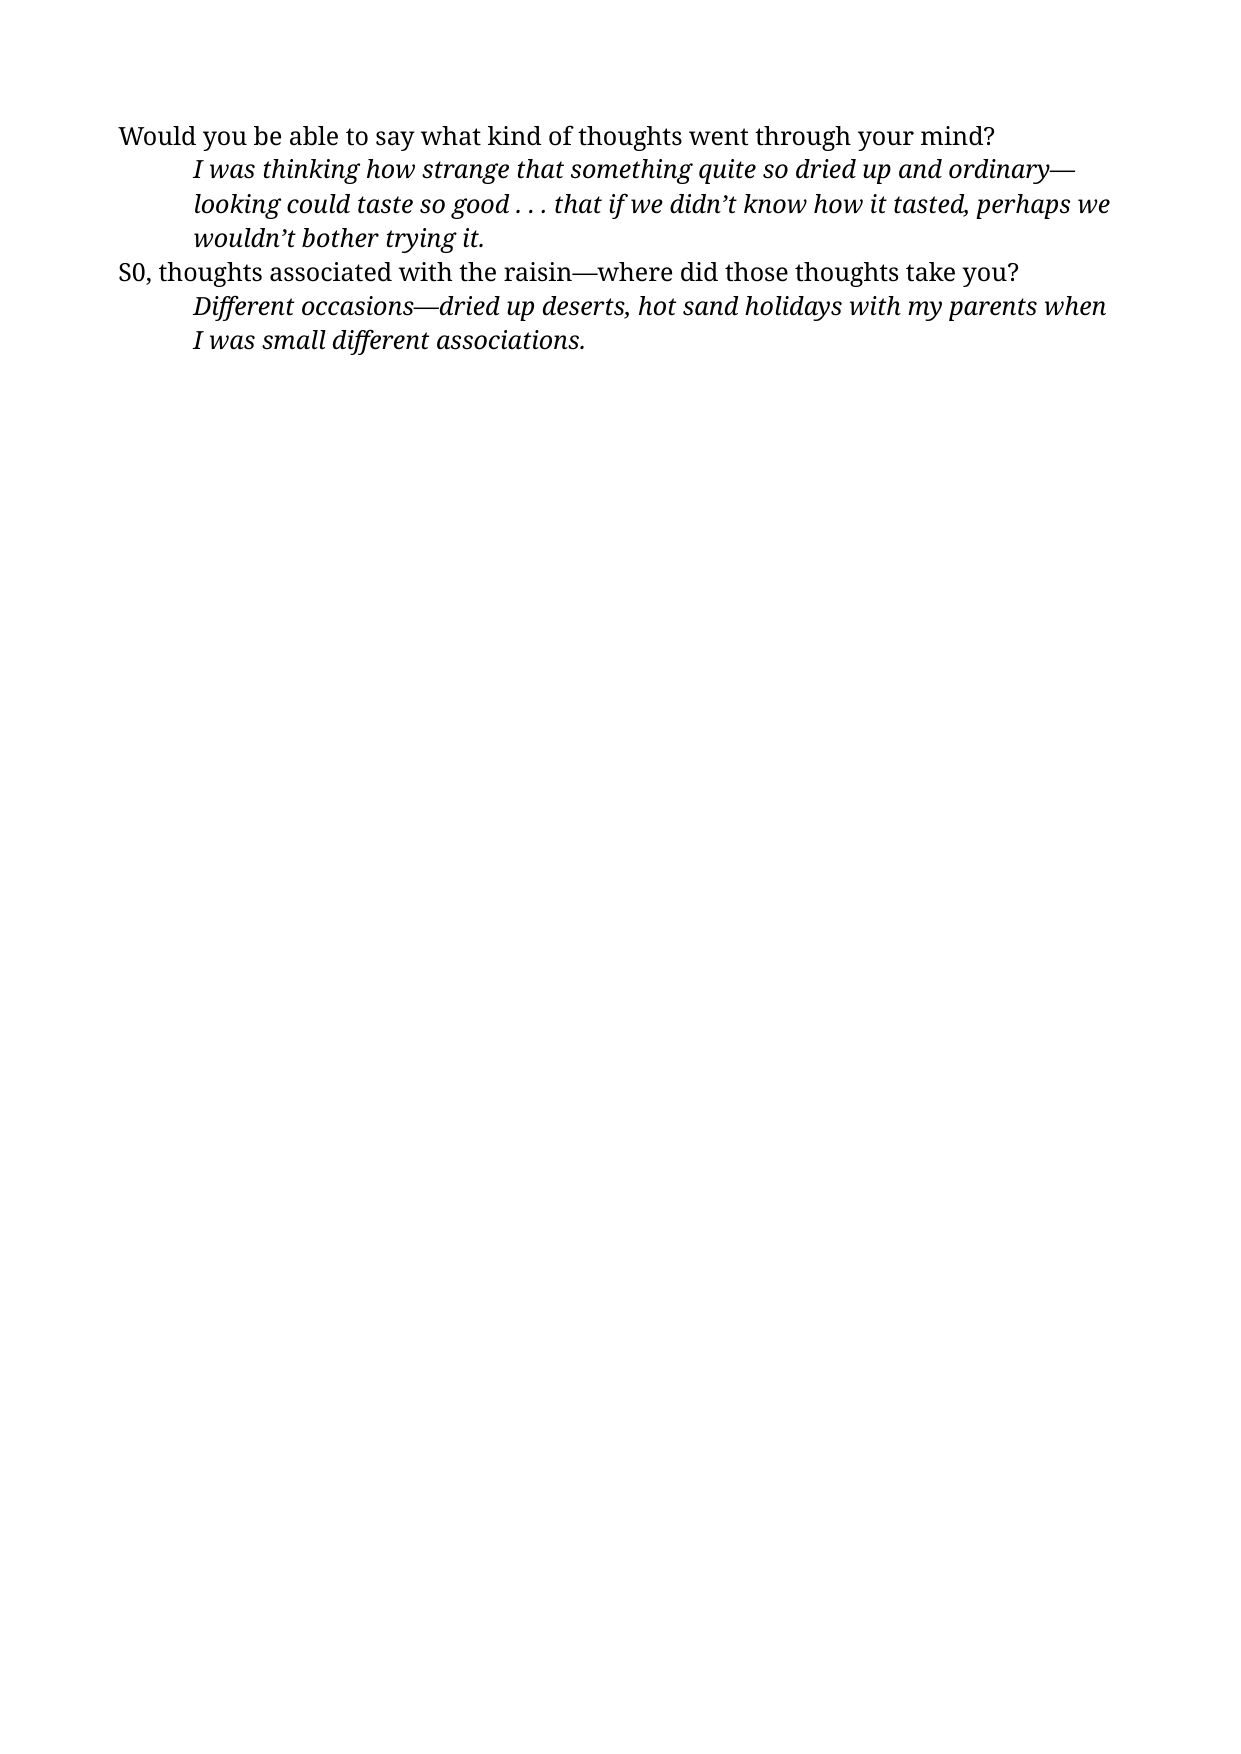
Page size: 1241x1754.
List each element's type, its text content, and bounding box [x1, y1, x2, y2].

text S0, thoughts associated with the raisin—where did those thoughts take you? [118, 254, 1122, 288]
text Would you be able to say what kind of thoughts went through your mind? [118, 118, 1122, 152]
text I was thinking how strange that something quite so dried up and ordinary—looking could taste so good . . . that if we didn’t know how it tasted, perhaps we wouldn’t bother trying it. [193, 152, 1122, 254]
text Different occasions—dried up deserts, hot sand holidays with my parents when I was small different associations. [193, 288, 1122, 357]
